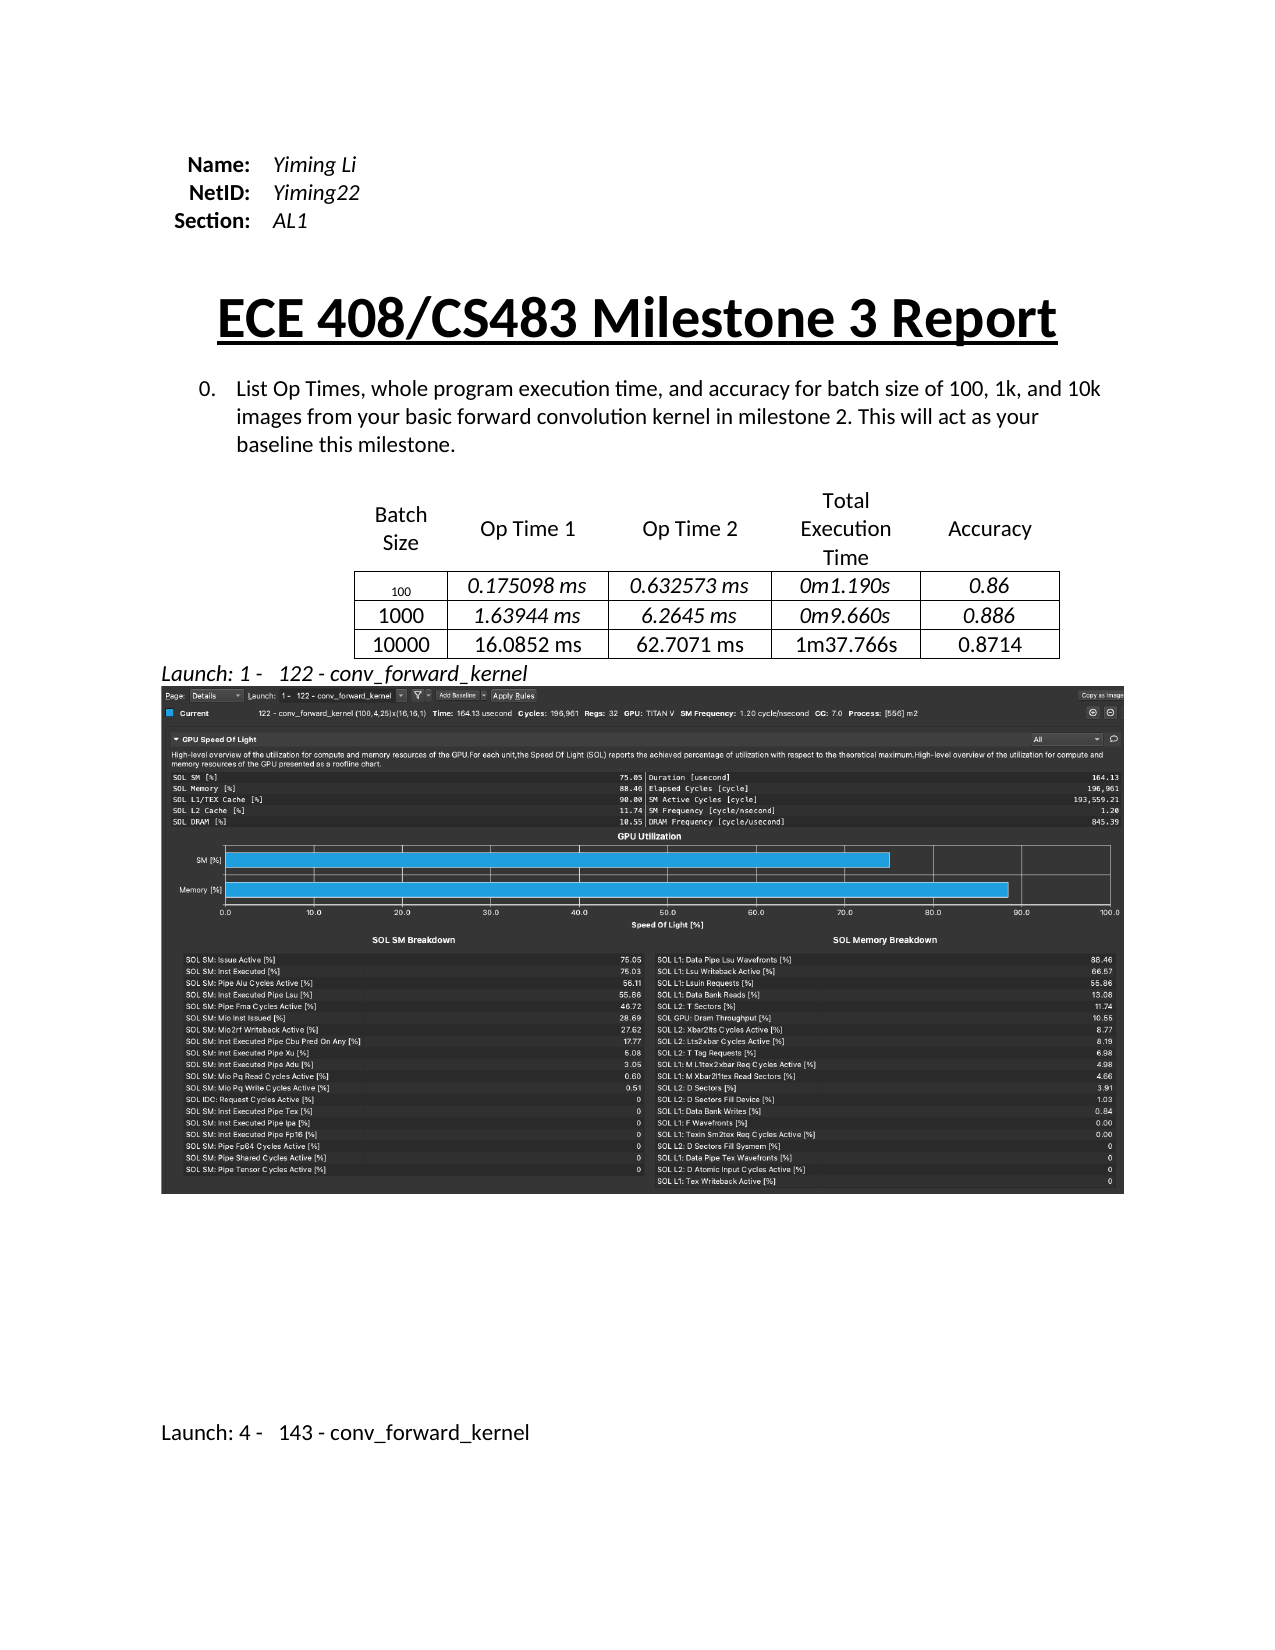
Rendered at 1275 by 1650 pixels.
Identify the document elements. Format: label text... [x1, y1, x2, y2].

table_cell Section: [150, 206, 262, 234]
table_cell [150, 487, 1124, 1446]
picture [161, 686, 1124, 1194]
text ECE 408/CS483 Milestone 3 Report [150, 281, 1125, 352]
table_cell NetID: [150, 178, 262, 206]
table_header List Op Times, whole program execution time, and accuracy for batch size of 100, 1k, and 10k images from your basic forward convolution kernel in milestone 2. This will act as your baseline this milestone. [150, 375, 1124, 487]
table_cell Yiming22 [262, 178, 740, 206]
table_header Name: [150, 150, 262, 178]
table_cell AL1 [262, 206, 740, 234]
table_header Yiming Li [262, 150, 740, 178]
